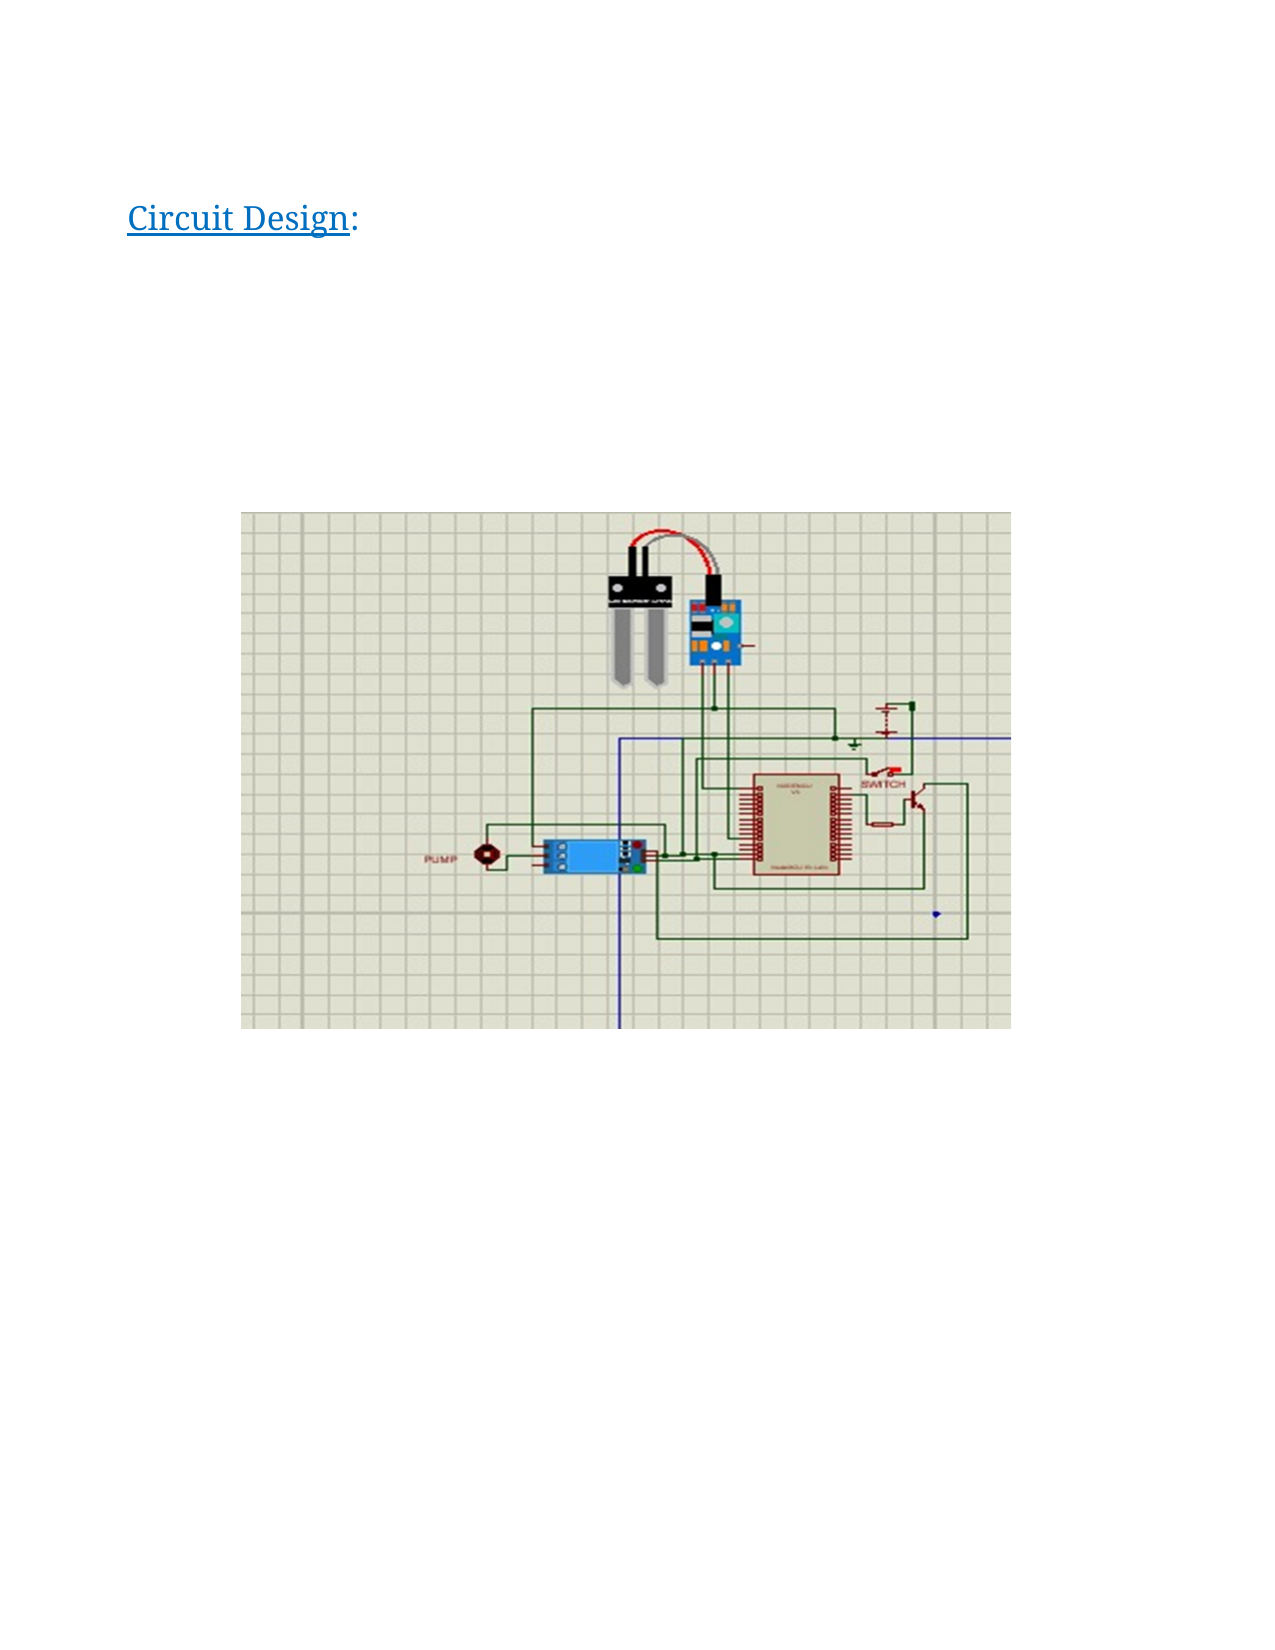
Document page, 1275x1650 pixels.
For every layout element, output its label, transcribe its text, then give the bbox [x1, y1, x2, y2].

text Circuit Design: [127, 195, 1125, 240]
picture [241, 512, 1012, 1029]
